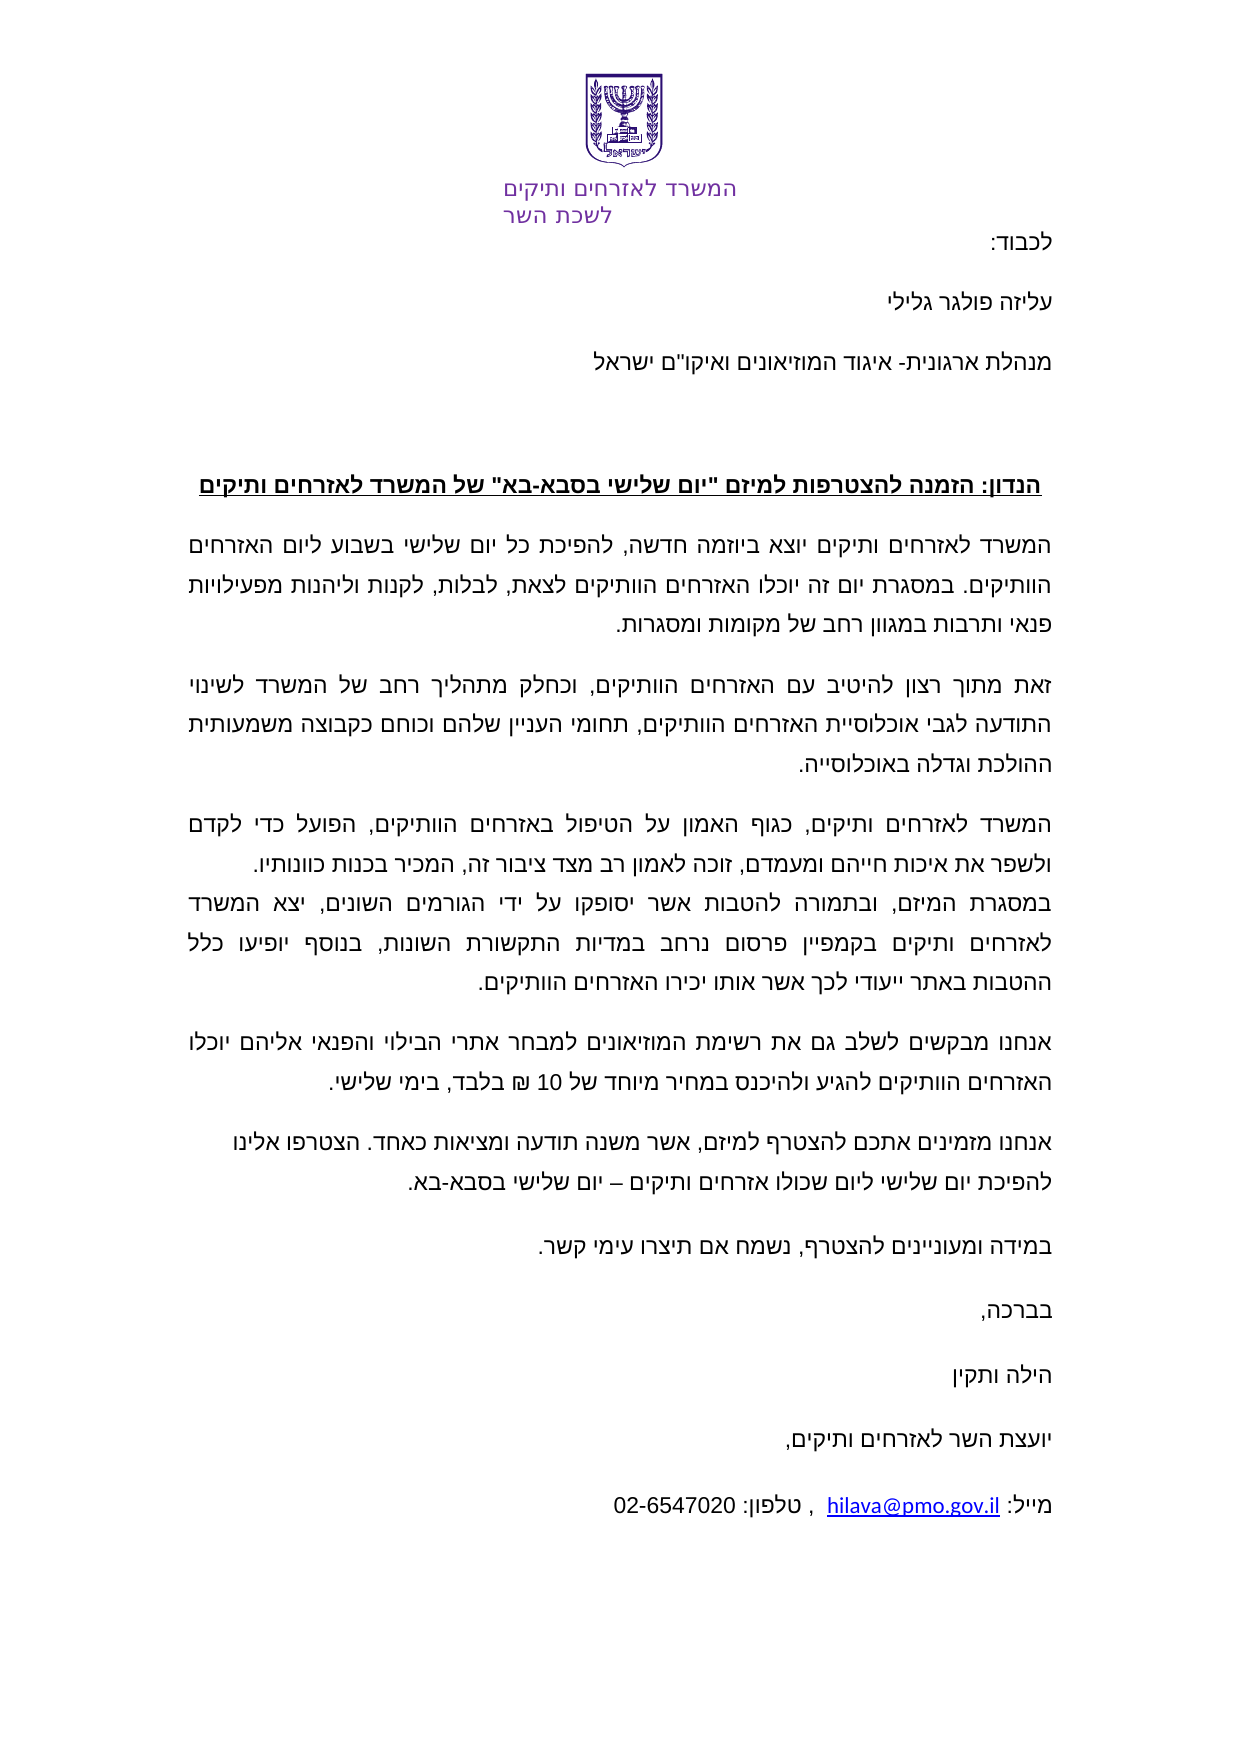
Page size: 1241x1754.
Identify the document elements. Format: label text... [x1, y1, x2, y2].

text לכבוד: [187, 228, 1053, 255]
text הנדון: הזמנה להצטרפות למיזם "יום שלישי בסבא-בא" של המשרד לאזרחים ותיקים [187, 472, 1053, 498]
text בברכה, [187, 1297, 1053, 1324]
text זאת מתוך רצון להיטיב עם האזרחים הוותיקים, וכחלק מתהליך רחב של המשרד לשינוי התודעה לגבי אוכלוסיית האזרחים הוותיקים, תחומי העניין שלהם וכוחם כקבוצה משמעותית ההולכת וגדלה באוכלוסייה. [187, 672, 1053, 777]
text יועצת השר לאזרחים ותיקים, [187, 1426, 1053, 1453]
text במסגרת המיזם, ובתמורה להטבות אשר יסופקו על ידי הגורמים השונים, יצא המשרד לאזרחים ותיקים בקמפיין פרסום נרחב במדיות התקשורת השונות, בנוסף יופיעו כלל ההטבות באתר ייעודי לכך אשר אותו יכירו האזרחים הוותיקים. [187, 890, 1053, 995]
text במידה ומעוניינים להצטרף, נשמח אם תיצרו עימי קשר. [187, 1233, 1053, 1259]
text אנחנו מזמינים אתכם להצטרף למיזם, אשר משנה תודעה ומציאות כאחד. הצטרפו אלינו להפיכת יום שלישי ליום שכולו אזרחים ותיקים – יום שלישי בסבא-בא. [187, 1129, 1053, 1195]
text המשרד לאזרחים ותיקים יוצא ביוזמה חדשה, להפיכת כל יום שלישי בשבוע ליום האזרחים הוותיקים. במסגרת יום זה יוכלו האזרחים הוותיקים לצאת, לבלות, לקנות וליהנות מפעילויות פנאי ותרבות במגוון רחב של מקומות ומסגרות. [187, 532, 1053, 638]
text הילה ותקין [187, 1362, 1053, 1388]
text המשרד לאזרחים ותיקים, כגוף האמון על הטיפול באזרחים הוותיקים, הפועל כדי לקדם ולשפר את איכות חייהם ומעמדם, זוכה לאמון רב מצד ציבור זה, המכיר בכנות כוונותיו. [187, 811, 1053, 877]
text עליזה פולגר גלילי [187, 289, 1053, 315]
text מייל: hilava@pmo.gov.il , טלפון: 02-6547020 [187, 1491, 1053, 1519]
text אנחנו מבקשים לשלב גם את רשימת המוזיאונים למבחר אתרי הבילוי והפנאי אליהם יוכלו האזרחים הוותיקים להגיע ולהיכנס במחיר מיוחד של 10 ₪ בלבד, בימי שלישי. [187, 1029, 1053, 1095]
text מנהלת ארגונית- איגוד המוזיאונים ואיקו"ם ישראל [187, 349, 1053, 375]
